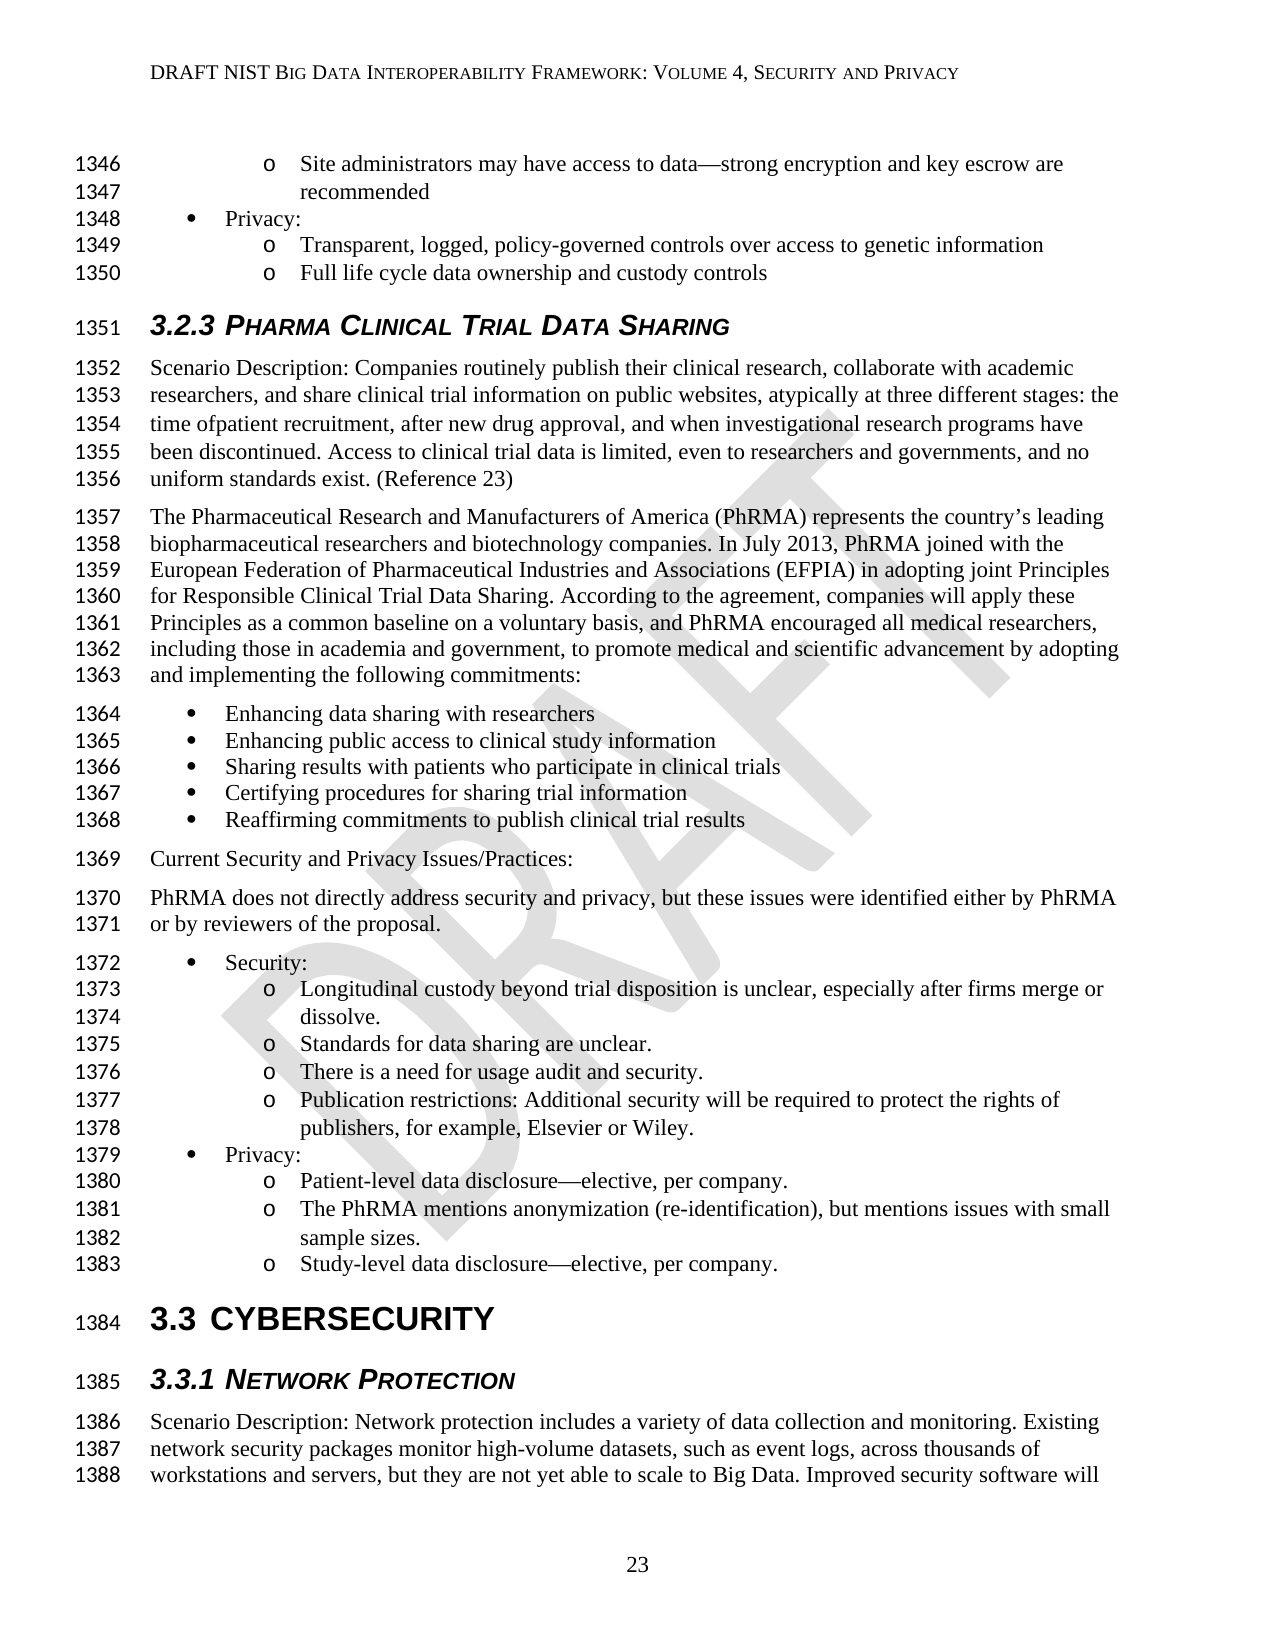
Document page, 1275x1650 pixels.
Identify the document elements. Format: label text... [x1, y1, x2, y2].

list Longitudinal custody beyond trial disposition is unclear, especially after firms merge or dissolve. [262, 975, 1125, 1030]
subtitle Pharma Clinical Trial Data Sharing [150, 308, 1125, 342]
list Security: [187, 949, 1125, 975]
list Standards for data sharing are unclear. [262, 1030, 1125, 1058]
list Site administrators may have access to data—strong encryption and key escrow are recommended [262, 150, 1125, 204]
text Scenario Description: Companies routinely publish their clinical research, collaborate with academic researchers, and share clinical trial information on public websites, atypically at three different stages: the time of patient recruitment, after new drug approval, and when investigational research programs have been discontinued. Access to clinical trial data is limited, even to researchers and governments, and no uniform standards exist. (Reference 23) [150, 354, 1125, 491]
subtitle Network Protection [150, 1362, 1125, 1396]
text The Pharmaceutical Research and Manufacturers of America (PhRMA) represents the country’s leading biopharmaceutical researchers and biotechnology companies. In July 2013, PhRMA joined with the European Federation of Pharmaceutical Industries and Associations (EFPIA) in adopting joint Principles for Responsible Clinical Trial Data Sharing. According to the agreement, companies will apply these Principles as a common baseline on a voluntary basis, and PhRMA encouraged all medical researchers, including those in academia and government, to promote medical and scientific advancement by adopting and implementing the following commitments: [150, 503, 1125, 688]
list The PhRMA mentions anonymization (re-identification), but mentions issues with small sample sizes. [262, 1195, 1125, 1250]
list Transparent, logged, policy-governed controls over access to genetic information [262, 231, 1125, 259]
list There is a need for usage audit and security. [262, 1058, 1125, 1086]
list Sharing results with patients who participate in clinical trials [187, 753, 1125, 779]
text PhRMA does not directly address security and privacy, but these issues were identified either by PhRMA or by reviewers of the proposal. [150, 883, 1125, 936]
list Patient-level data disclosure—elective, per company. [262, 1167, 1125, 1195]
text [150, 1408, 1125, 1487]
list Certifying procedures for sharing trial information [187, 779, 1125, 806]
text Current Security and Privacy Issues/Practices: [150, 845, 1125, 871]
list Publication restrictions: Additional security will be required to protect the rights of publishers, for example, Elsevier or Wiley. [262, 1086, 1125, 1141]
list Study-level data disclosure—elective, per company. [262, 1250, 1125, 1278]
list Reaffirming commitments to publish clinical trial results [187, 806, 1125, 832]
list Enhancing data sharing with researchers [187, 700, 1125, 727]
list Enhancing public access to clinical study information [187, 727, 1125, 753]
list Privacy: [187, 1141, 1125, 1167]
list Privacy: [187, 204, 1125, 231]
list Full life cycle data ownership and custody controls [262, 259, 1125, 287]
subtitle Cybersecurity [150, 1299, 1125, 1337]
